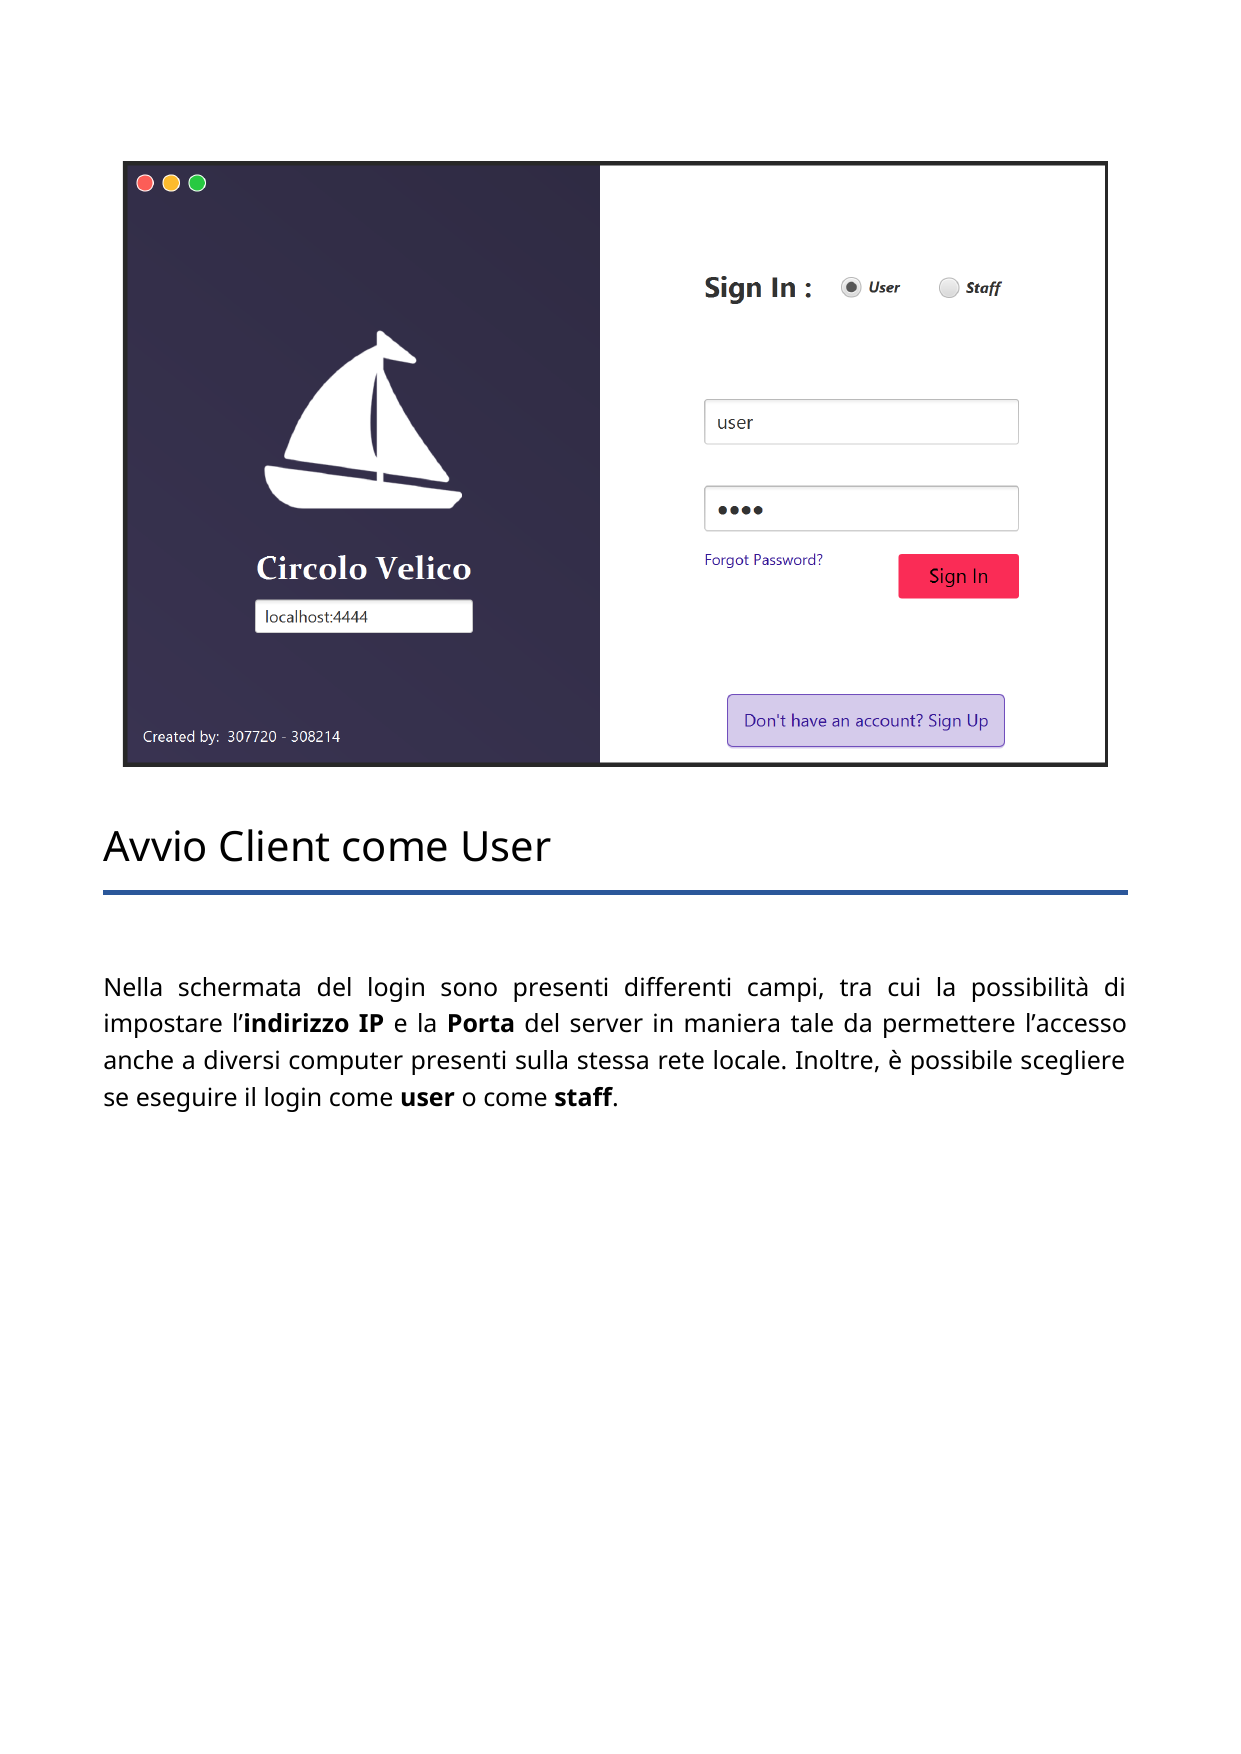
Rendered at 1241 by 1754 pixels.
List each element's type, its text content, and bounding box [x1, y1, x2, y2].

list Nella schermata del login sono presenti differenti campi, tra cui la possibilità di impostare l’indirizzo IP e la Porta del server in maniera tale da permettere l’accesso anche a diversi computer presenti sulla stessa rete locale. Inoltre, è possibile scegliere se eseguire il login come user o come staff. [103, 969, 1128, 1114]
picture [122, 161, 1108, 767]
